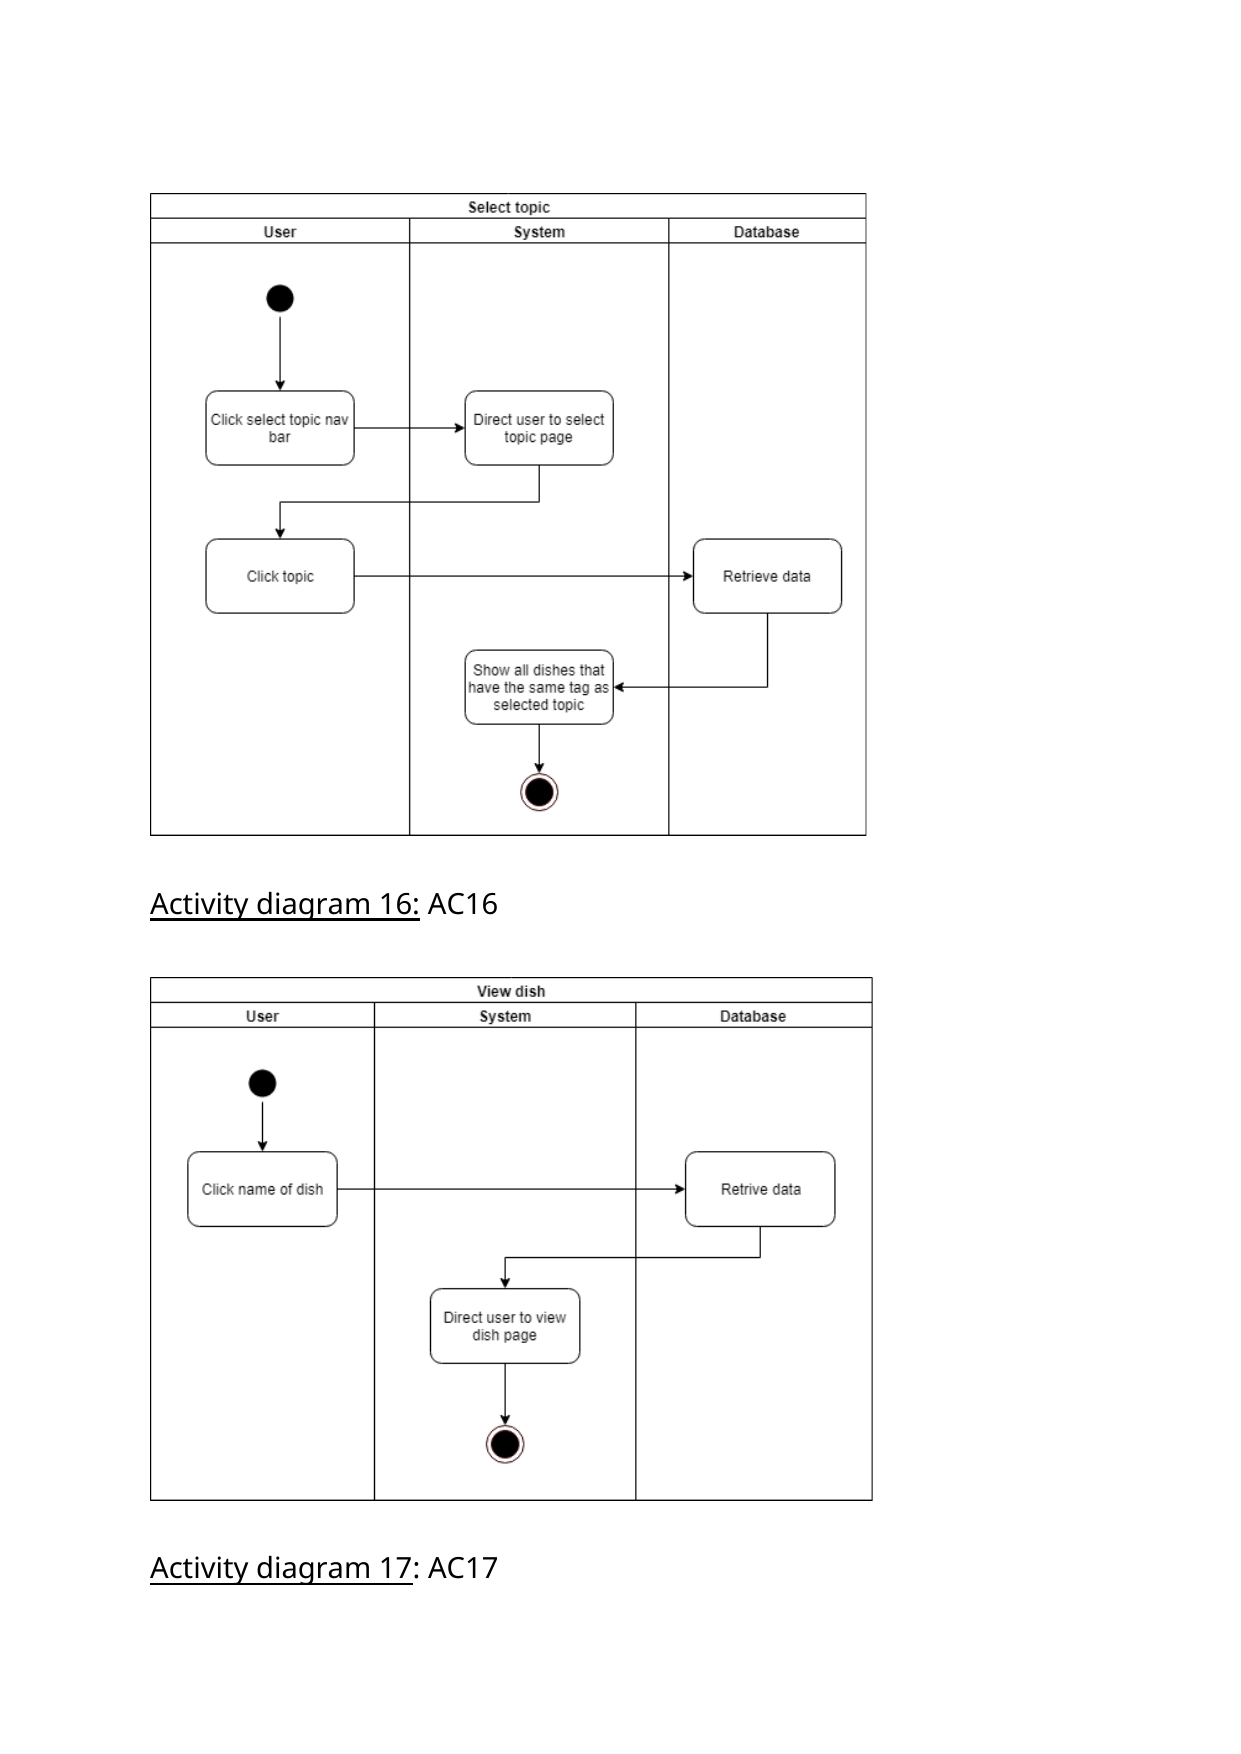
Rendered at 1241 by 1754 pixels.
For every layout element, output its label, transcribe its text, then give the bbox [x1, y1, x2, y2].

text Activity diagram 16: AC16 [150, 883, 1090, 927]
text Activity diagram 17: AC17 [150, 1548, 1090, 1592]
picture [150, 977, 873, 1501]
picture [150, 193, 867, 836]
